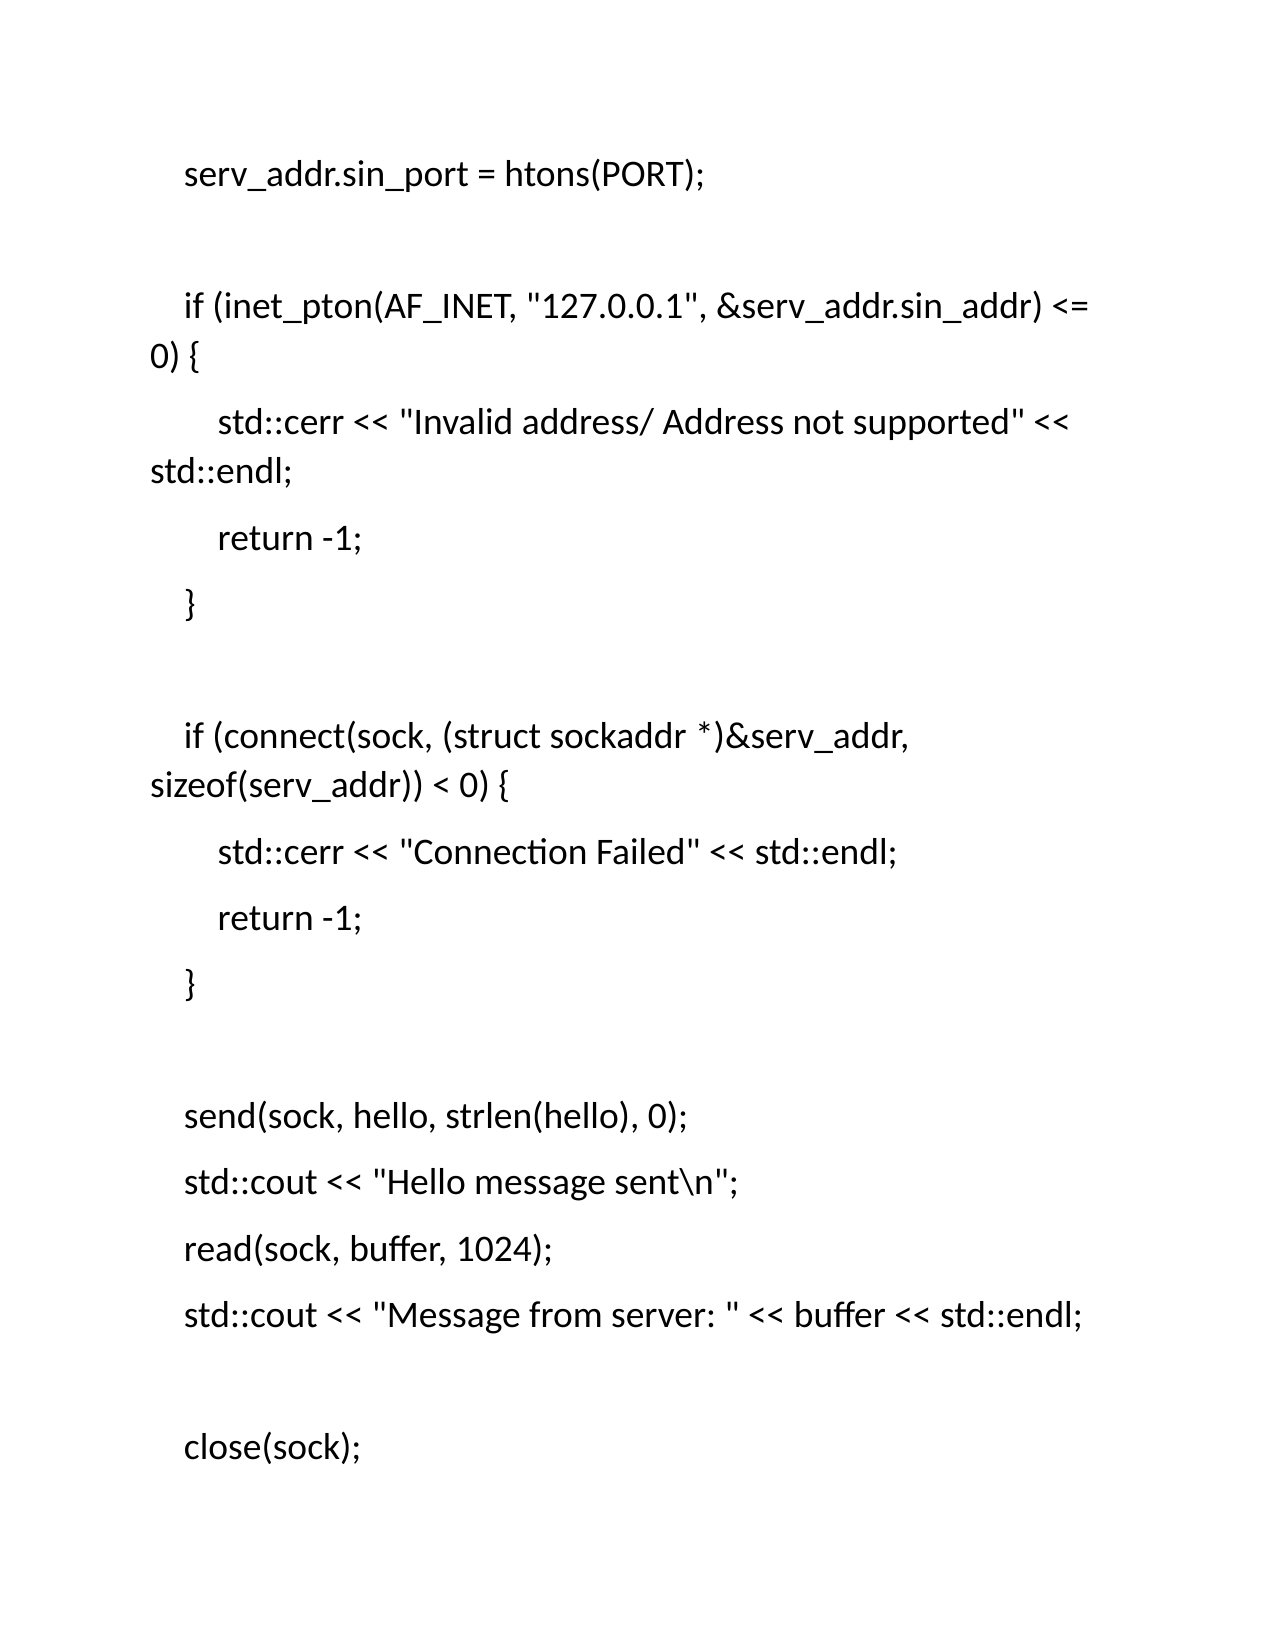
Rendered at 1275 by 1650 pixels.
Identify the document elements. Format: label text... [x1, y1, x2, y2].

text std::cout << "Hello message sent\n"; [150, 1158, 1125, 1204]
text std::cerr << "Invalid address/ Address not supported" << std::endl; [150, 398, 1125, 493]
text std::cerr << "Connection Failed" << std::endl; [150, 828, 1125, 873]
text close(sock); [150, 1423, 1125, 1469]
text return -1; [150, 894, 1125, 939]
text if (connect(sock, (struct sockaddr *)&serv_addr, sizeof(serv_addr)) < 0) { [150, 712, 1125, 807]
text serv_addr.sin_port = htons(PORT); [150, 150, 1125, 196]
text return -1; [150, 513, 1125, 559]
text read(sock, buffer, 1024); [150, 1224, 1125, 1270]
text if (inet_pton(AF_INET, "127.0.0.1", &serv_addr.sin_addr) <= 0) { [150, 282, 1125, 378]
text } [150, 580, 1125, 626]
text send(sock, hello, strlen(hello), 0); [150, 1092, 1125, 1138]
text std::cout << "Message from server: " << buffer << std::endl; [150, 1291, 1125, 1336]
text } [150, 960, 1125, 1006]
